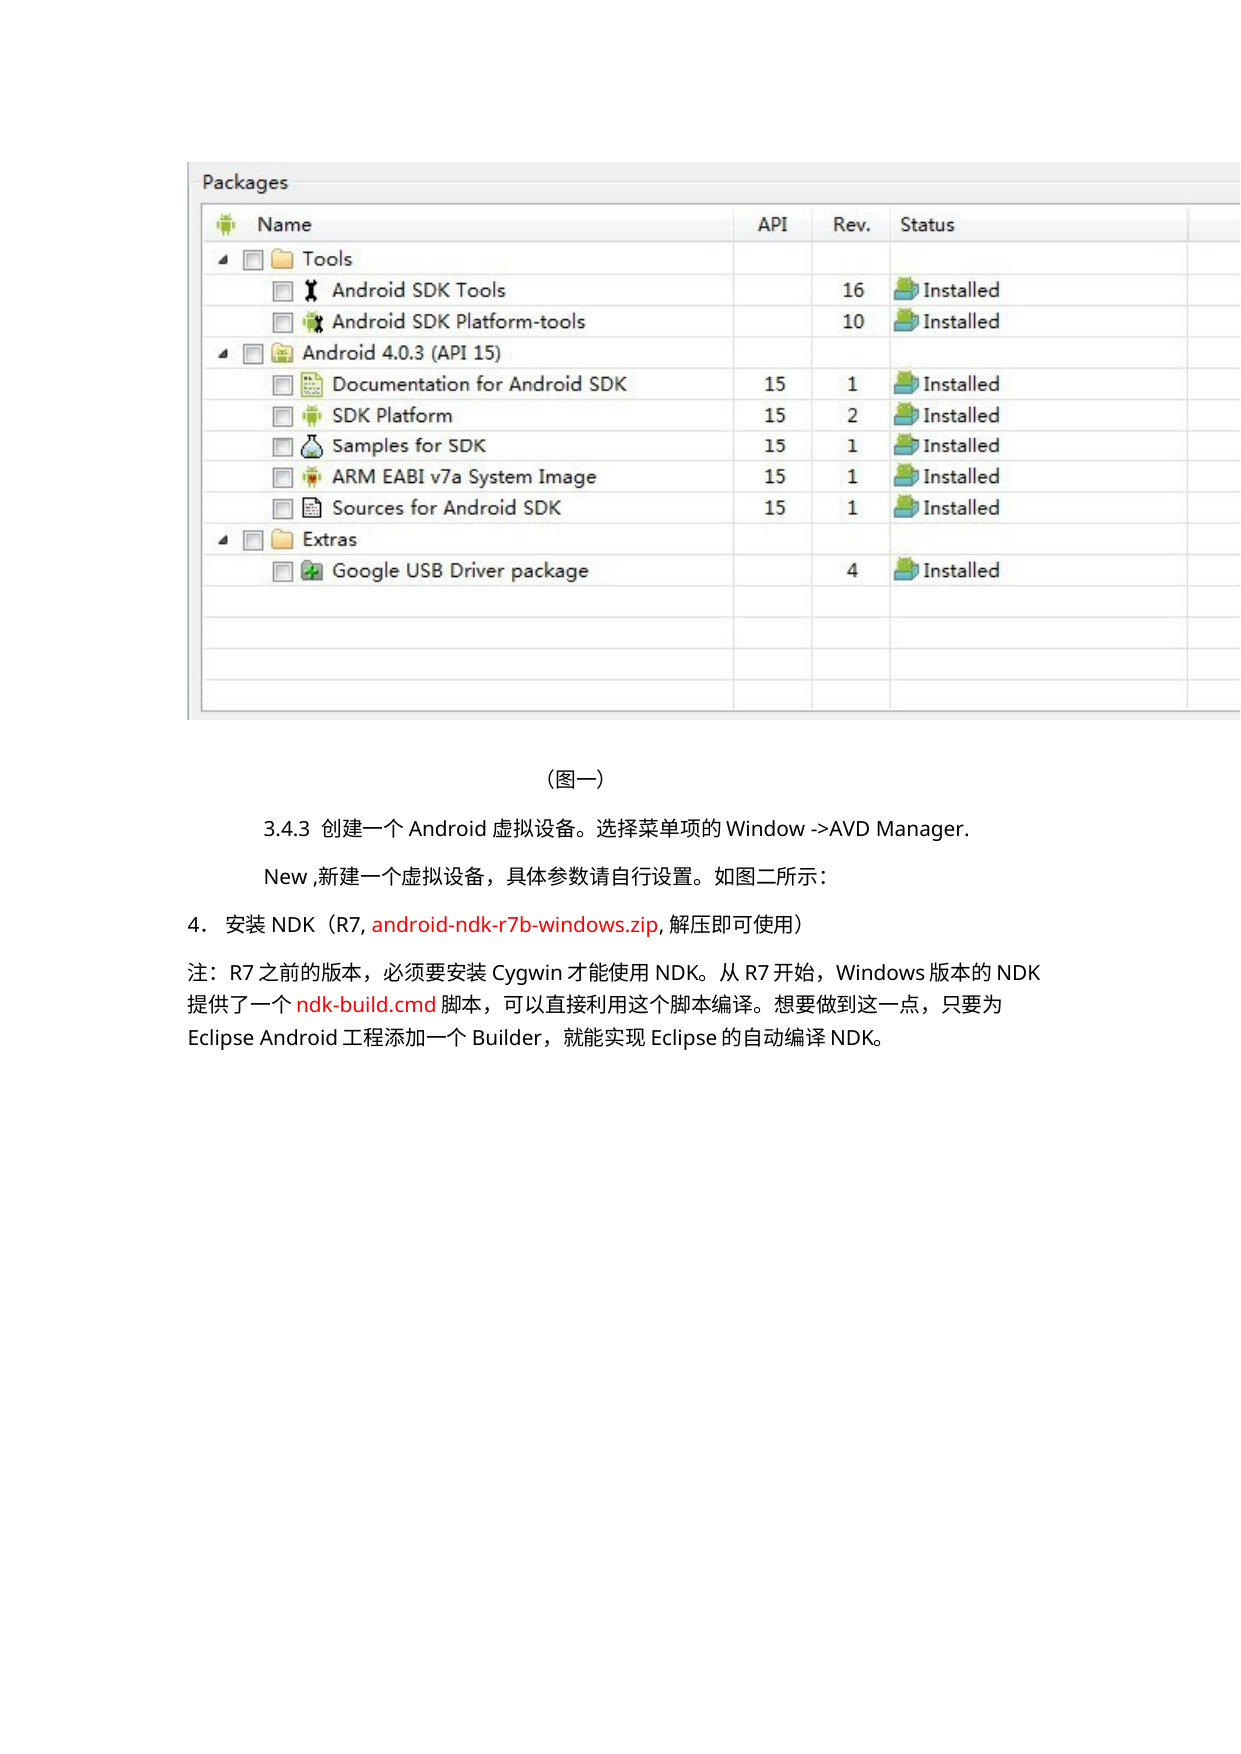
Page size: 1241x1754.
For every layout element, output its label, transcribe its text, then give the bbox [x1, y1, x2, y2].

text （图一） [187, 763, 1053, 795]
text New ,新建一个虚拟设备，具体参数请自行设置。如图二所示： [187, 859, 1053, 891]
text 4． 安装NDK（R7, android-ndk-r7b-windows.zip, 解压即可使用） [187, 907, 1053, 939]
picture [187, 162, 1241, 720]
text 3.4.3 创建一个Android 虚拟设备。选择菜单项的Window ->AVD Manager. [187, 811, 1053, 843]
text 注：R7之前的版本，必须要安装Cygwin才能使用NDK。从R7开始，Windows版本的NDK提供了一个ndk-build.cmd脚本，可以直接利用这个脚本编译。想要做到这一点，只要为Eclipse Android工程添加一个Builder，就能实现Eclipse的自动编译NDK。 [187, 955, 1053, 1053]
